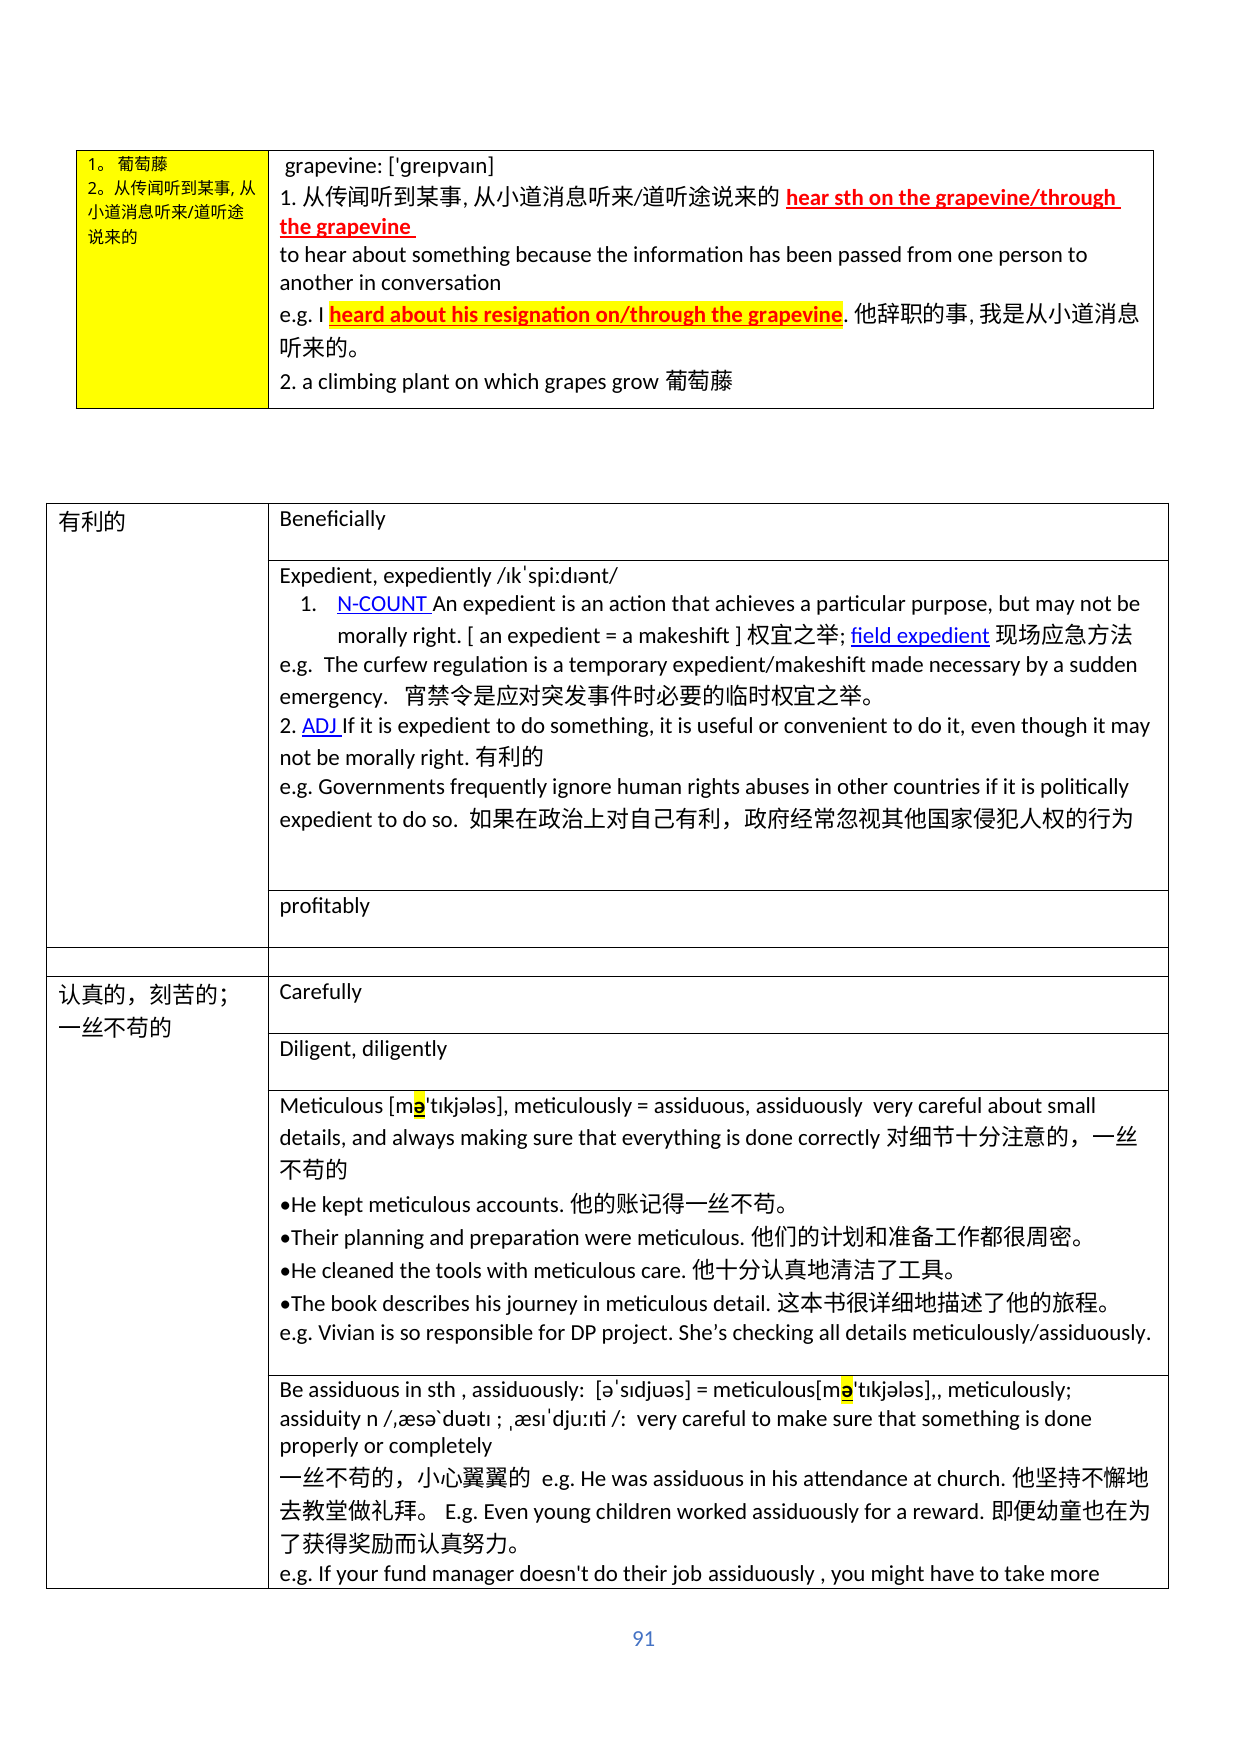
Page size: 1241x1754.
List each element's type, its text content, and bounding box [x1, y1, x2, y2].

table_header 有利的 [47, 504, 268, 947]
table_cell Carefully [269, 977, 1168, 1033]
table_header Beneficially [269, 504, 1168, 560]
table_cell [269, 948, 1168, 976]
table_cell 认真的，刻苦的； 一丝不苟的 [47, 977, 268, 1587]
table_cell [47, 948, 268, 976]
table_cell Expedient, expediently /ɪkˈspiːdɪənt/ N-COUNT An expedient is an action that achieves a particular purpose, but may not be morally right. [ an expedient = a makeshift ] 权宜之举; field expedient 现场应急方法 e.g. The curfew regulation is a temporary expedient/makeshift made necessary by a sudden emergency. 宵禁令是应对突发事件时必要的临时权宜之举。 2. ADJ If it is expedient to do something, it is useful or convenient to do it, even though it may not be morally right. 有利的 e.g. Governments frequently ignore human rights abuses in other countries if it is politically expedient to do so. 如果在政治上对自己有利，政府经常忽视其他国家侵犯人权的行为 [269, 561, 1168, 890]
table_cell 1。 葡萄藤 2。从传闻听到某事, 从小道消息听来/道听途说来的 [77, 151, 268, 408]
table_cell profitably [269, 891, 1168, 947]
table_cell Diligent, diligently [269, 1034, 1168, 1090]
table_cell Meticulous [mə'tɪkjələs], meticulously = assiduous, assiduously very careful about small details, and always making sure that everything is done correctly 对细节十分注意的，一丝不苟的 •He kept meticulous accounts. 他的账记得一丝不苟。 •Their planning and preparation were meticulous. 他们的计划和准备工作都很周密。 •He cleaned the tools with meticulous care. 他十分认真地清洁了工具。 •The book describes his journey in meticulous detail. 这本书很详细地描述了他的旅程。 e.g. Vivian is so responsible for DP project. She’s checking all details meticulously/assiduously. [269, 1091, 1168, 1374]
table_cell grapevine: ['ɡreɪpvaɪn] 1. 从传闻听到某事, 从小道消息听来/道听途说来的 hear sth on the grapevine/through the grapevine to hear about something because the information has been passed from one person to another in conversation e.g. I heard about his resignation on/through the grapevine. 他辞职的事, 我是从小道消息听来的。 2. a climbing plant on which grapes grow 葡萄藤 [269, 151, 1153, 408]
